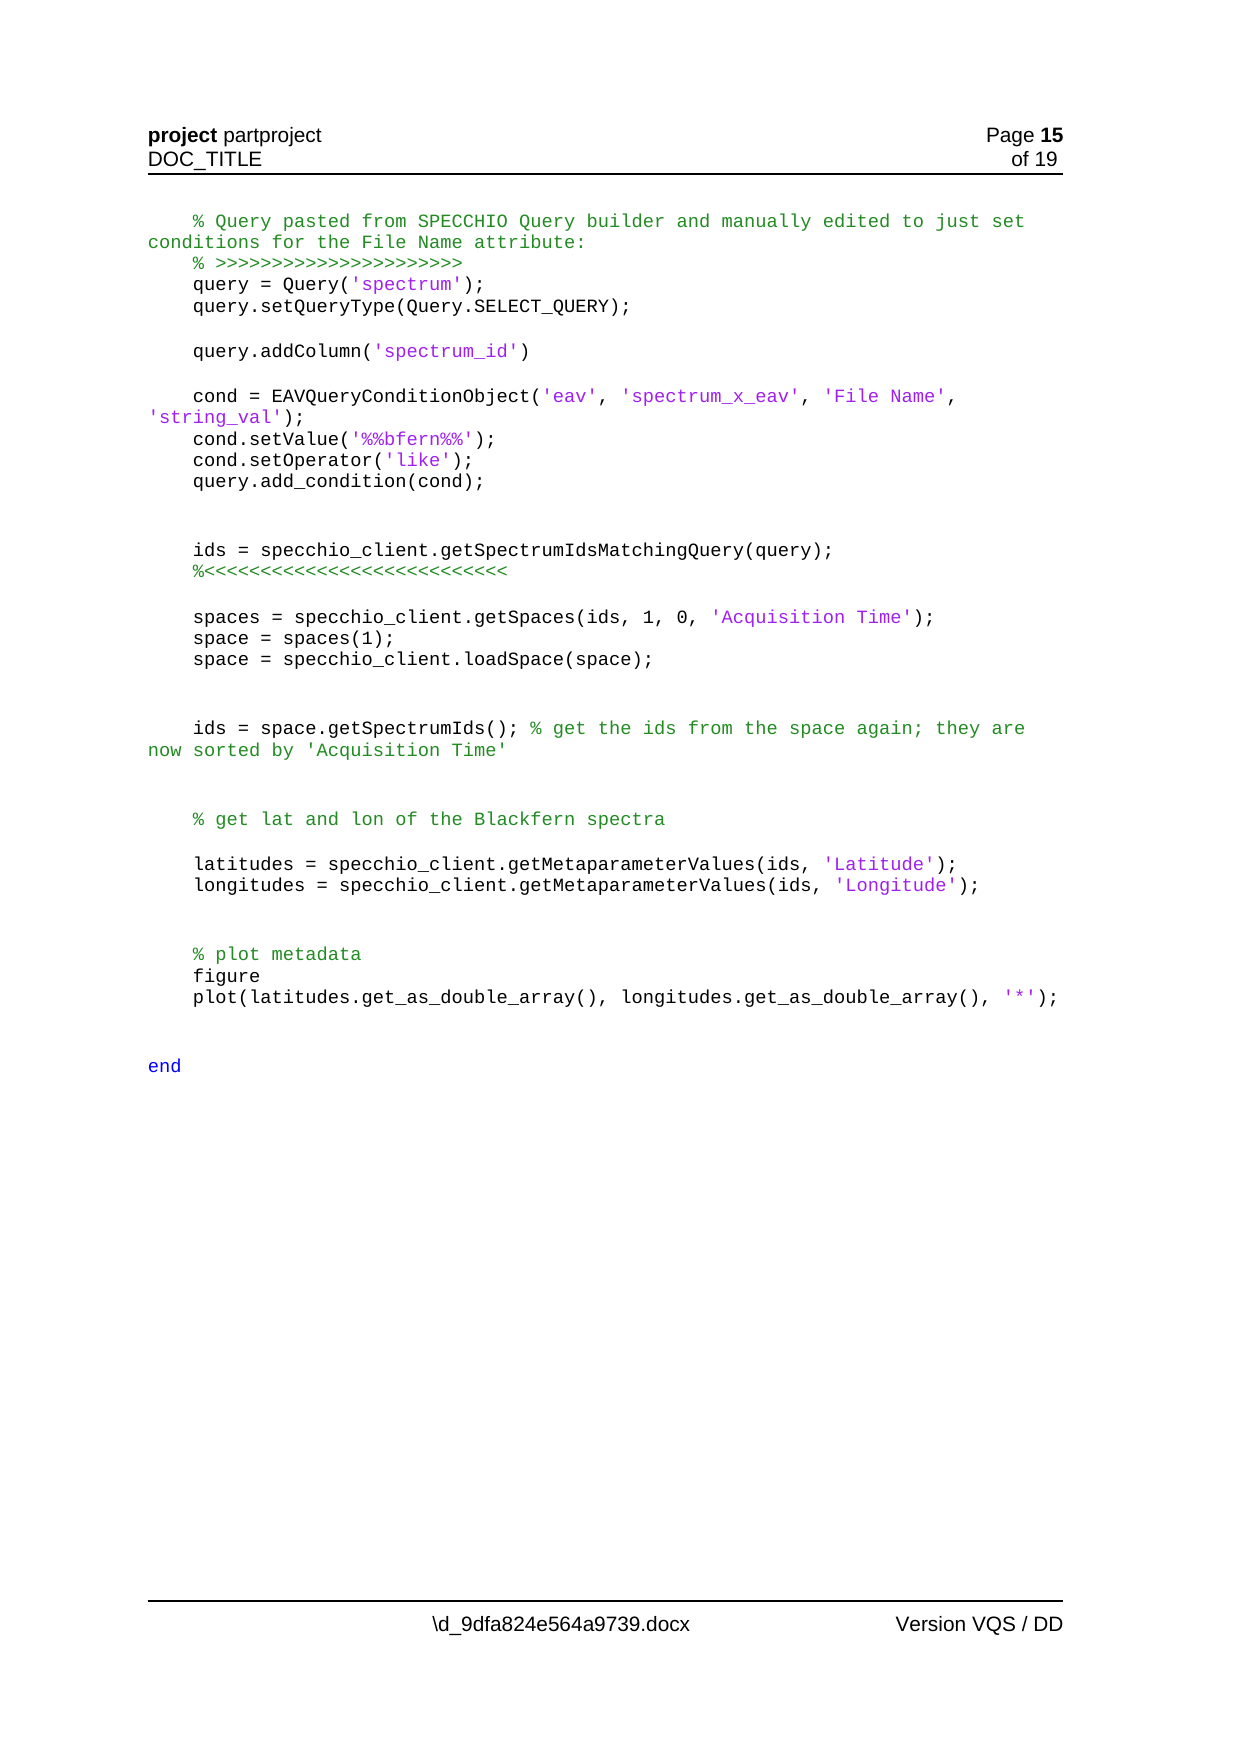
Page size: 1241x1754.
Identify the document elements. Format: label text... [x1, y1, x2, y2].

text latitudes = specchio_client.getMetaparameterValues(ids, 'Latitude'); [148, 855, 1063, 876]
text ids = specchio_client.getSpectrumIdsMatchingQuery(query); [148, 541, 1063, 562]
text % plot metadata [148, 945, 1063, 966]
text % Query pasted from SPECCHIO Query builder and manually edited to just set conditions for the File Name attribute: [148, 211, 1063, 254]
text query = Query('spectrum'); [148, 275, 1063, 296]
text space = spaces(1); [148, 629, 1063, 650]
text figure [148, 966, 1063, 988]
text longitudes = specchio_client.getMetaparameterValues(ids, 'Longitude'); [148, 876, 1063, 897]
text plot(latitudes.get_as_double_array(), longitudes.get_as_double_array(), '*'); [148, 988, 1063, 1009]
text cond.setValue('%%bfern%%'); [148, 429, 1063, 451]
text %<<<<<<<<<<<<<<<<<<<<<<<<<<< [148, 562, 1063, 583]
text query.setQueryType(Query.SELECT_QUERY); [148, 296, 1063, 318]
text cond.setOperator('like'); [148, 451, 1063, 472]
text query.addColumn('spectrum_id') [148, 342, 1063, 363]
text query.add_condition(cond); [148, 472, 1063, 493]
text end [148, 1057, 1063, 1078]
text ids = space.getSpectrumIds(); % get the ids from the space again; they are now sorted by 'Acquisition Time' [148, 719, 1063, 762]
text space = specchio_client.loadSpace(space); [148, 650, 1063, 671]
text cond = EAVQueryConditionObject('eav', 'spectrum_x_eav', 'File Name', 'string_val'); [148, 387, 1063, 429]
text spaces = specchio_client.getSpaces(ids, 1, 0, 'Acquisition Time'); [148, 607, 1063, 629]
text % get lat and lon of the Blackfern spectra [148, 809, 1063, 831]
text % >>>>>>>>>>>>>>>>>>>>>> [148, 254, 1063, 275]
